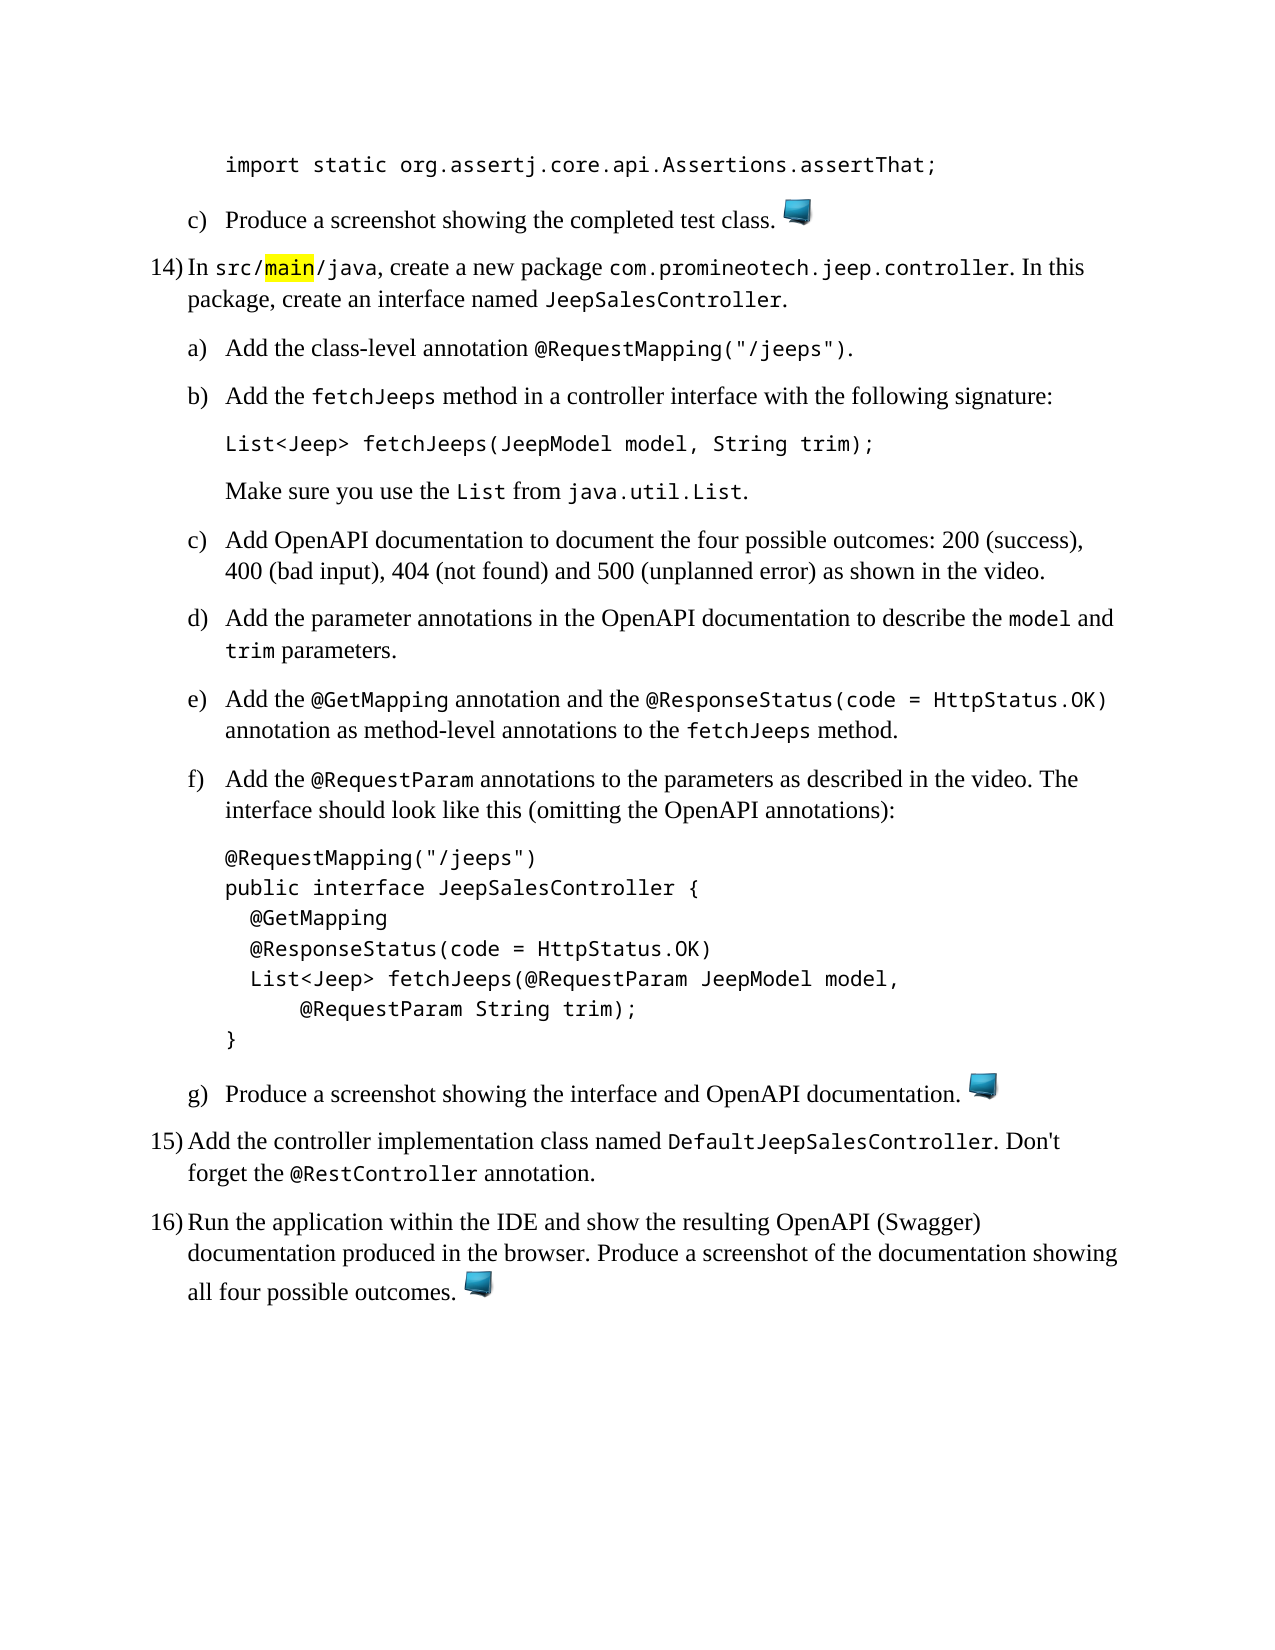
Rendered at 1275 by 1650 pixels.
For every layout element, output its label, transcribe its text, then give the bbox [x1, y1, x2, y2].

text @GetMapping [225, 903, 1125, 932]
picture [782, 196, 814, 228]
list In src/main/java, create a new package com.promineotech.jeep.controller. In this package, create an interface named JeepSalesController. [150, 252, 1125, 314]
list Add the @RequestParam annotations to the parameters as described in the video. The interface should look like this (omitting the OpenAPI annotations): [187, 764, 1125, 824]
list Add the controller implementation class named DefaultJeepSalesController. Don't forget the @RestController annotation. [150, 1126, 1125, 1188]
text Make sure you use the List from java.util.List. [225, 476, 1125, 506]
picture [463, 1268, 495, 1300]
list Run the application within the IDE and show the resulting OpenAPI (Swagger) documentation produced in the browser. Produce a screenshot of the documentation showing all four possible outcomes. [150, 1207, 1125, 1305]
text List<Jeep> fetchJeeps(JeepModel model, String trim); [225, 429, 1125, 458]
picture [967, 1070, 999, 1102]
list Add the parameter annotations in the OpenAPI documentation to describe the model and trim parameters. [187, 603, 1125, 665]
list Add the class-level annotation @RequestMapping("/jeeps"). [187, 333, 1125, 362]
list Add OpenAPI documentation to document the four possible outcomes: 200 (success), 400 (bad input), 404 (not found) and 500 (unplanned error) as shown in the video. [187, 525, 1125, 584]
text @ResponseStatus(code = HttpStatus.OK) [225, 934, 1125, 962]
text List<Jeep> fetchJeeps(@RequestParam JeepModel model, [225, 964, 1125, 992]
list Add the fetchJeeps method in a controller interface with the following signature: [187, 381, 1125, 411]
list Produce a screenshot showing the completed test class. [187, 197, 1125, 233]
list Produce a screenshot showing the interface and OpenAPI documentation. [187, 1071, 1125, 1107]
text @RequestParam String trim); [225, 994, 1125, 1022]
text } [225, 1024, 1125, 1052]
list Add the @GetMapping annotation and the @ResponseStatus(code = HttpStatus.OK) annotation as method-level annotations to the fetchJeeps method. [187, 684, 1125, 745]
text public interface JeepSalesController { [225, 873, 1125, 902]
text import static org.assertj.core.api.Assertions.assertThat; [225, 150, 1125, 178]
text @RequestMapping("/jeeps") [225, 843, 1125, 872]
